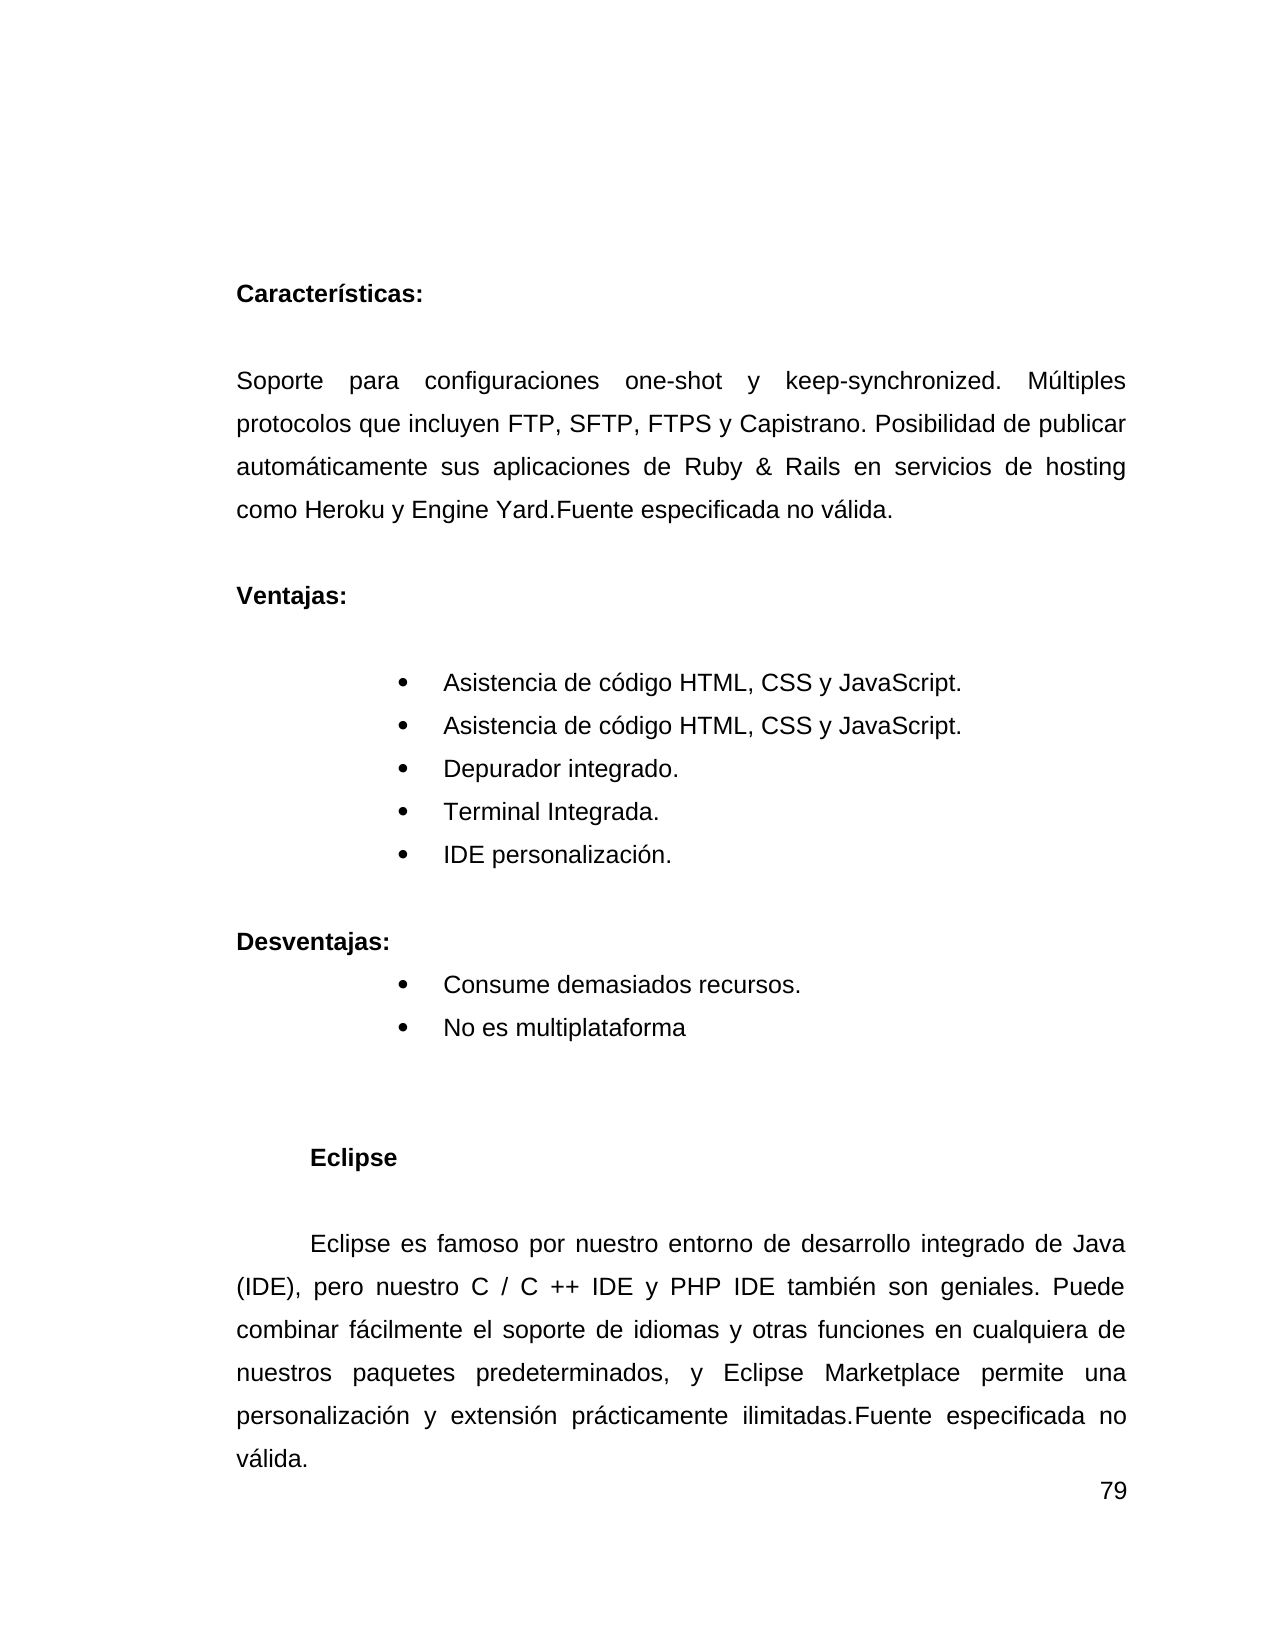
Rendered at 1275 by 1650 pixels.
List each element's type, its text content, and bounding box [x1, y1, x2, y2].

text Soporte para configuraciones one-shot y keep-synchronized. Múltiples protocolos que incluyen FTP, SFTP, FTPS y Capistrano. Posibilidad de publicar automáticamente sus aplicaciones de Ruby & Rails en servicios de hosting como Heroku y Engine Yard. [236, 366, 1127, 524]
list IDE personalización. [399, 840, 1127, 869]
text Desventajas: [236, 927, 1127, 956]
text Eclipse [236, 1143, 1127, 1171]
list Depurador integrado. [399, 754, 1127, 783]
list No es multiplataforma [399, 1013, 1127, 1042]
list Consume demasiados recursos. [399, 970, 1127, 999]
list Asistencia de código HTML, CSS y JavaScript. [399, 711, 1127, 739]
text Características: [236, 279, 1127, 308]
text Eclipse es famoso por nuestro entorno de desarrollo integrado de Java (IDE), pero nuestro C / C ++ IDE y PHP IDE también son geniales. Puede combinar fácilmente el soporte de idiomas y otras funciones en cualquiera de nuestros paquetes predeterminados, y Eclipse Marketplace permite una personalización y extensión prácticamente ilimitadas. [236, 1229, 1127, 1473]
list Asistencia de código HTML, CSS y JavaScript. [399, 667, 1127, 696]
list Terminal Integrada. [399, 797, 1127, 826]
text Ventajas: [236, 581, 1127, 610]
